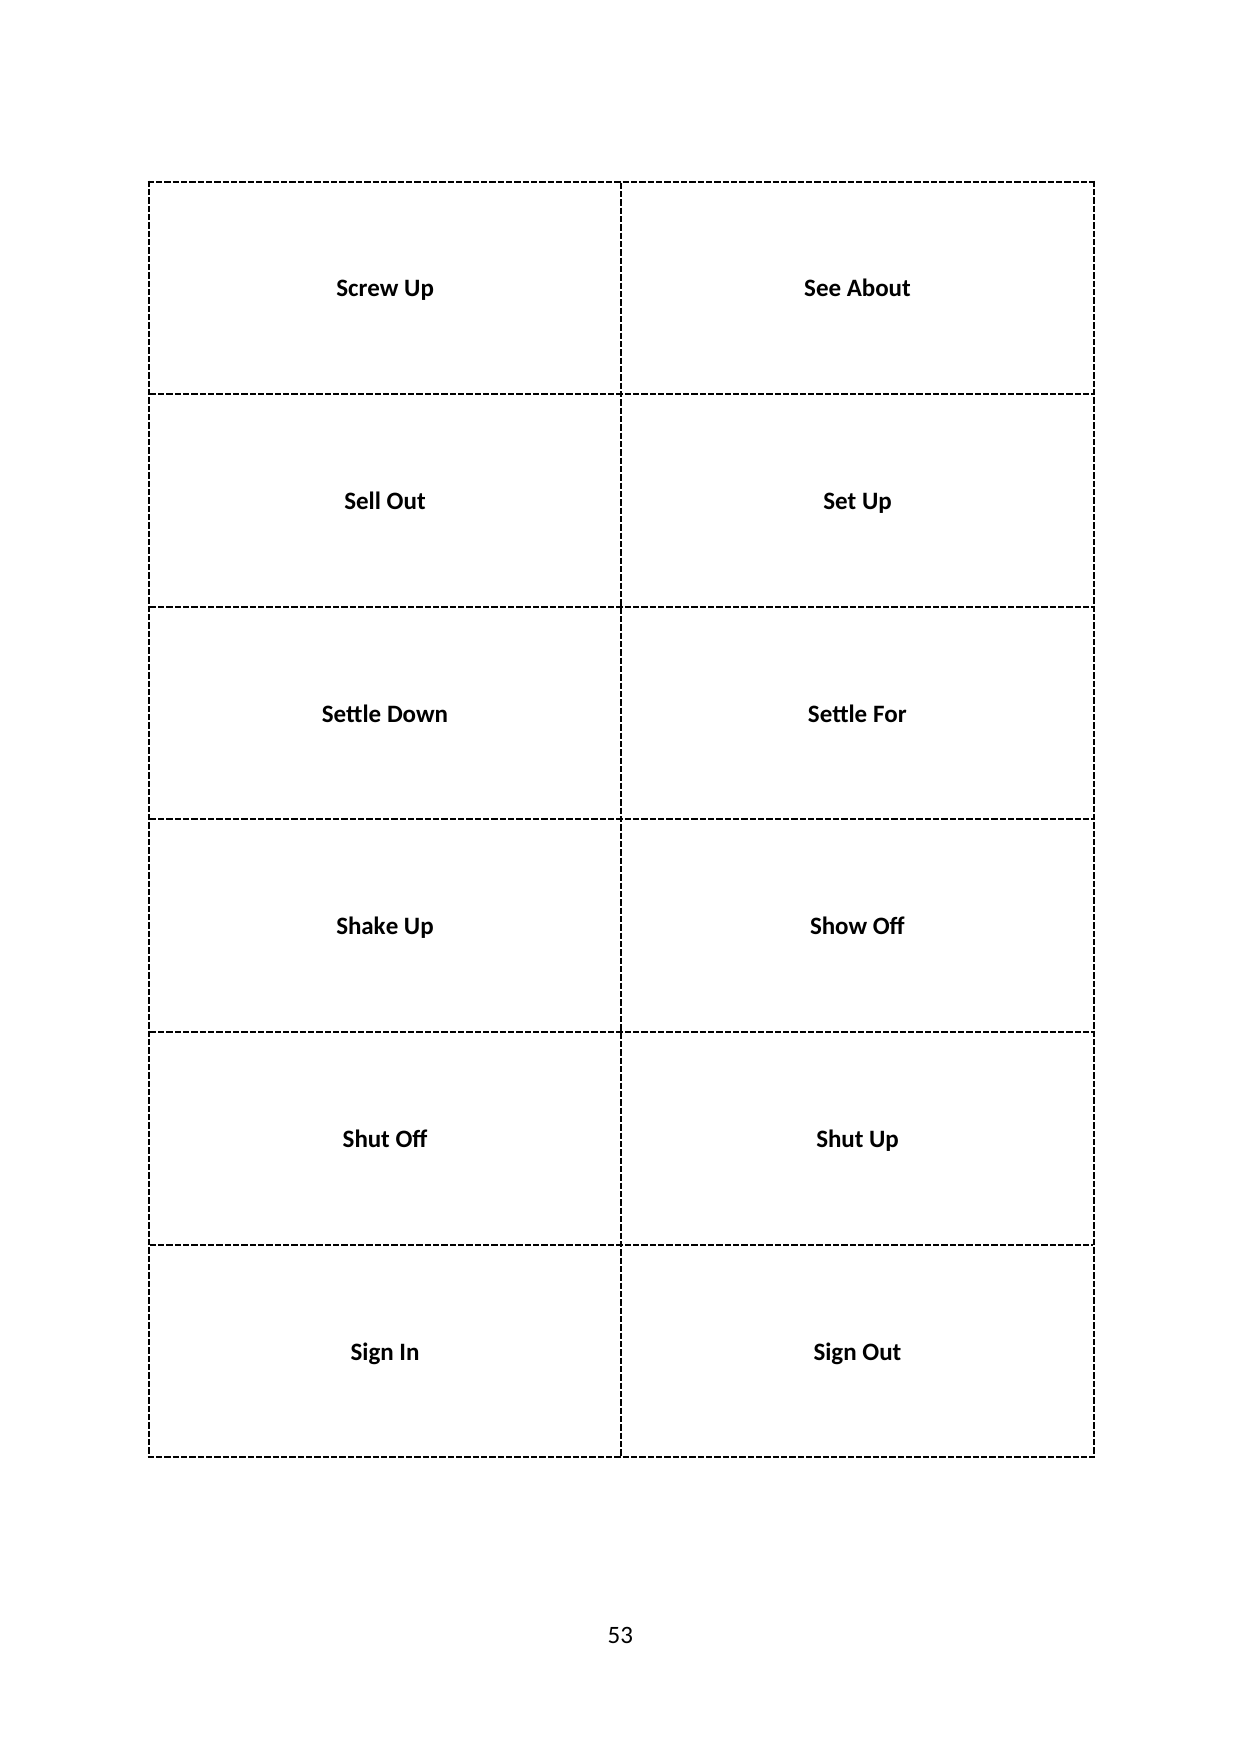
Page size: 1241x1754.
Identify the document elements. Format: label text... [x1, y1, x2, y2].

table_cell Show Off [621, 818, 1093, 1031]
table_header Screw Up [149, 181, 621, 393]
table_cell Set Up [621, 393, 1093, 606]
table_cell Sign In [149, 1244, 621, 1456]
table_header See About [621, 181, 1093, 393]
table_cell Sign Out [621, 1244, 1093, 1456]
table_cell Sell Out [149, 393, 621, 606]
table_cell Shake Up [149, 818, 621, 1031]
table_cell Shut Off [149, 1031, 621, 1243]
table_cell Settle For [621, 606, 1093, 818]
table_cell Settle Down [149, 606, 621, 818]
table_cell Shut Up [621, 1031, 1093, 1243]
